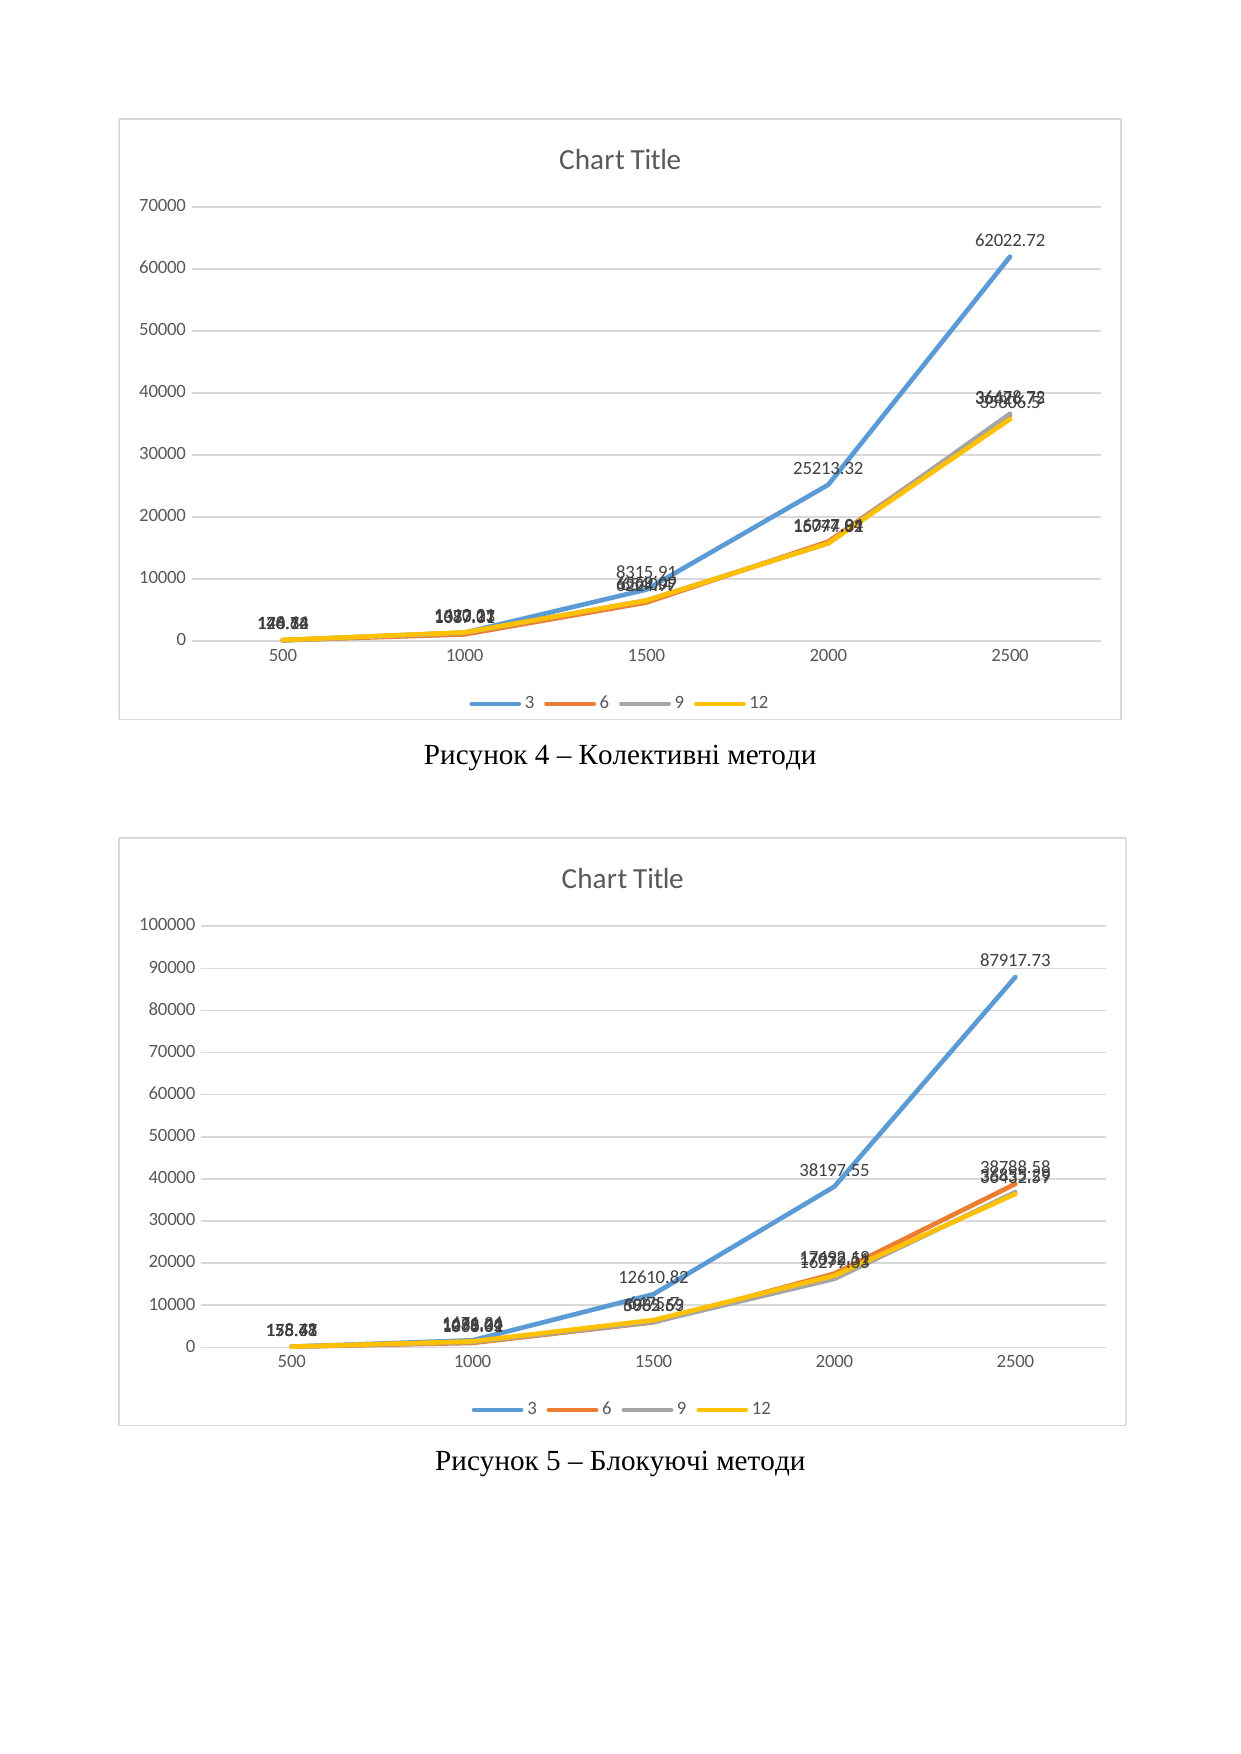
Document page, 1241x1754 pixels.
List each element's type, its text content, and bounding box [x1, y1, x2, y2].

text Рисунок 4 – Колективні методи [118, 737, 1122, 770]
text Рисунок 5 – Блокуючі методи [118, 1443, 1122, 1476]
